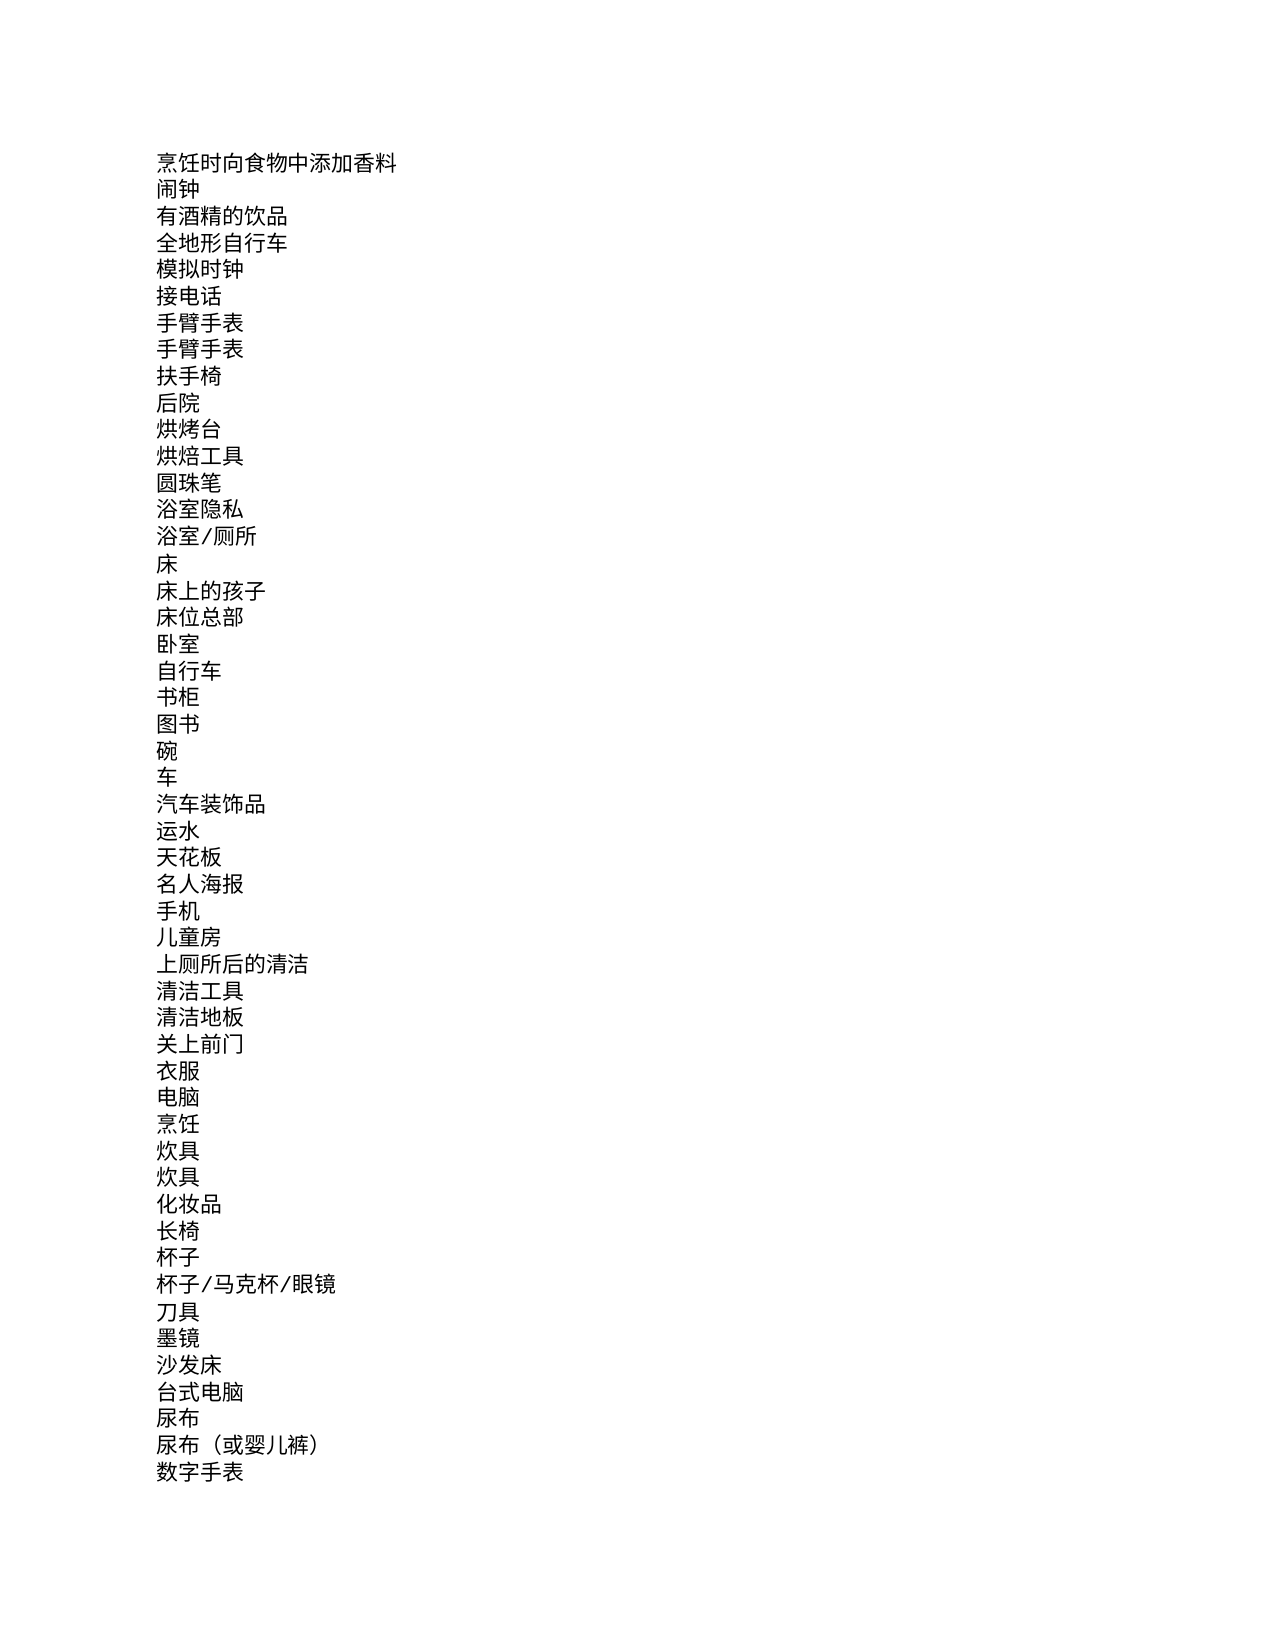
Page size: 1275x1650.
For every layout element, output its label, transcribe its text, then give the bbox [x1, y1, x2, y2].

text 台式电脑 [156, 1379, 1118, 1406]
text 圆珠笔 [156, 470, 1118, 497]
text 碗 [156, 738, 1118, 764]
text 运水 [156, 818, 1118, 844]
text 天花板 [156, 844, 1118, 871]
text 杯子/马克杯/眼镜 [156, 1271, 1118, 1299]
text 模拟时钟 [156, 257, 1118, 283]
text 车 [156, 764, 1118, 791]
text 上厕所后的清洁 [156, 951, 1118, 978]
text 浴室隐私 [156, 497, 1118, 523]
text 图书 [156, 711, 1118, 738]
text 有酒精的饮品 [156, 203, 1118, 230]
text 炊具 [156, 1164, 1118, 1191]
text 烘烤台 [156, 417, 1118, 443]
text 手臂手表 [156, 310, 1118, 337]
text 尿布 [156, 1406, 1118, 1432]
text 沙发床 [156, 1352, 1118, 1379]
text 儿童房 [156, 924, 1118, 951]
text 刀具 [156, 1299, 1118, 1326]
text 电脑 [156, 1084, 1118, 1111]
text 烹饪 [156, 1111, 1118, 1138]
text 扶手椅 [156, 363, 1118, 390]
text 名人海报 [156, 871, 1118, 898]
text 关上前门 [156, 1031, 1118, 1058]
text 床上的孩子 [156, 578, 1118, 604]
text 床位总部 [156, 604, 1118, 631]
text 卧室 [156, 631, 1118, 658]
text 自行车 [156, 658, 1118, 684]
text 接电话 [156, 283, 1118, 310]
text 手机 [156, 898, 1118, 924]
text 烘焙工具 [156, 443, 1118, 470]
text 烹饪时向食物中添加香料 [156, 150, 1118, 177]
text 墨镜 [156, 1326, 1118, 1352]
text 书柜 [156, 684, 1118, 711]
text 床 [156, 551, 1118, 578]
text 炊具 [156, 1138, 1118, 1164]
text 闹钟 [156, 177, 1118, 203]
text 衣服 [156, 1058, 1118, 1084]
text 尿布（或婴儿裤） [156, 1432, 1118, 1459]
text 汽车装饰品 [156, 791, 1118, 818]
text 化妆品 [156, 1191, 1118, 1218]
text 清洁工具 [156, 978, 1118, 1004]
text 长椅 [156, 1218, 1118, 1244]
text 数字手表 [156, 1459, 1118, 1486]
text 杯子 [156, 1244, 1118, 1271]
text 浴室/厕所 [156, 523, 1118, 551]
text 全地形自行车 [156, 230, 1118, 257]
text 手臂手表 [156, 337, 1118, 363]
text 清洁地板 [156, 1004, 1118, 1031]
text 后院 [156, 390, 1118, 417]
